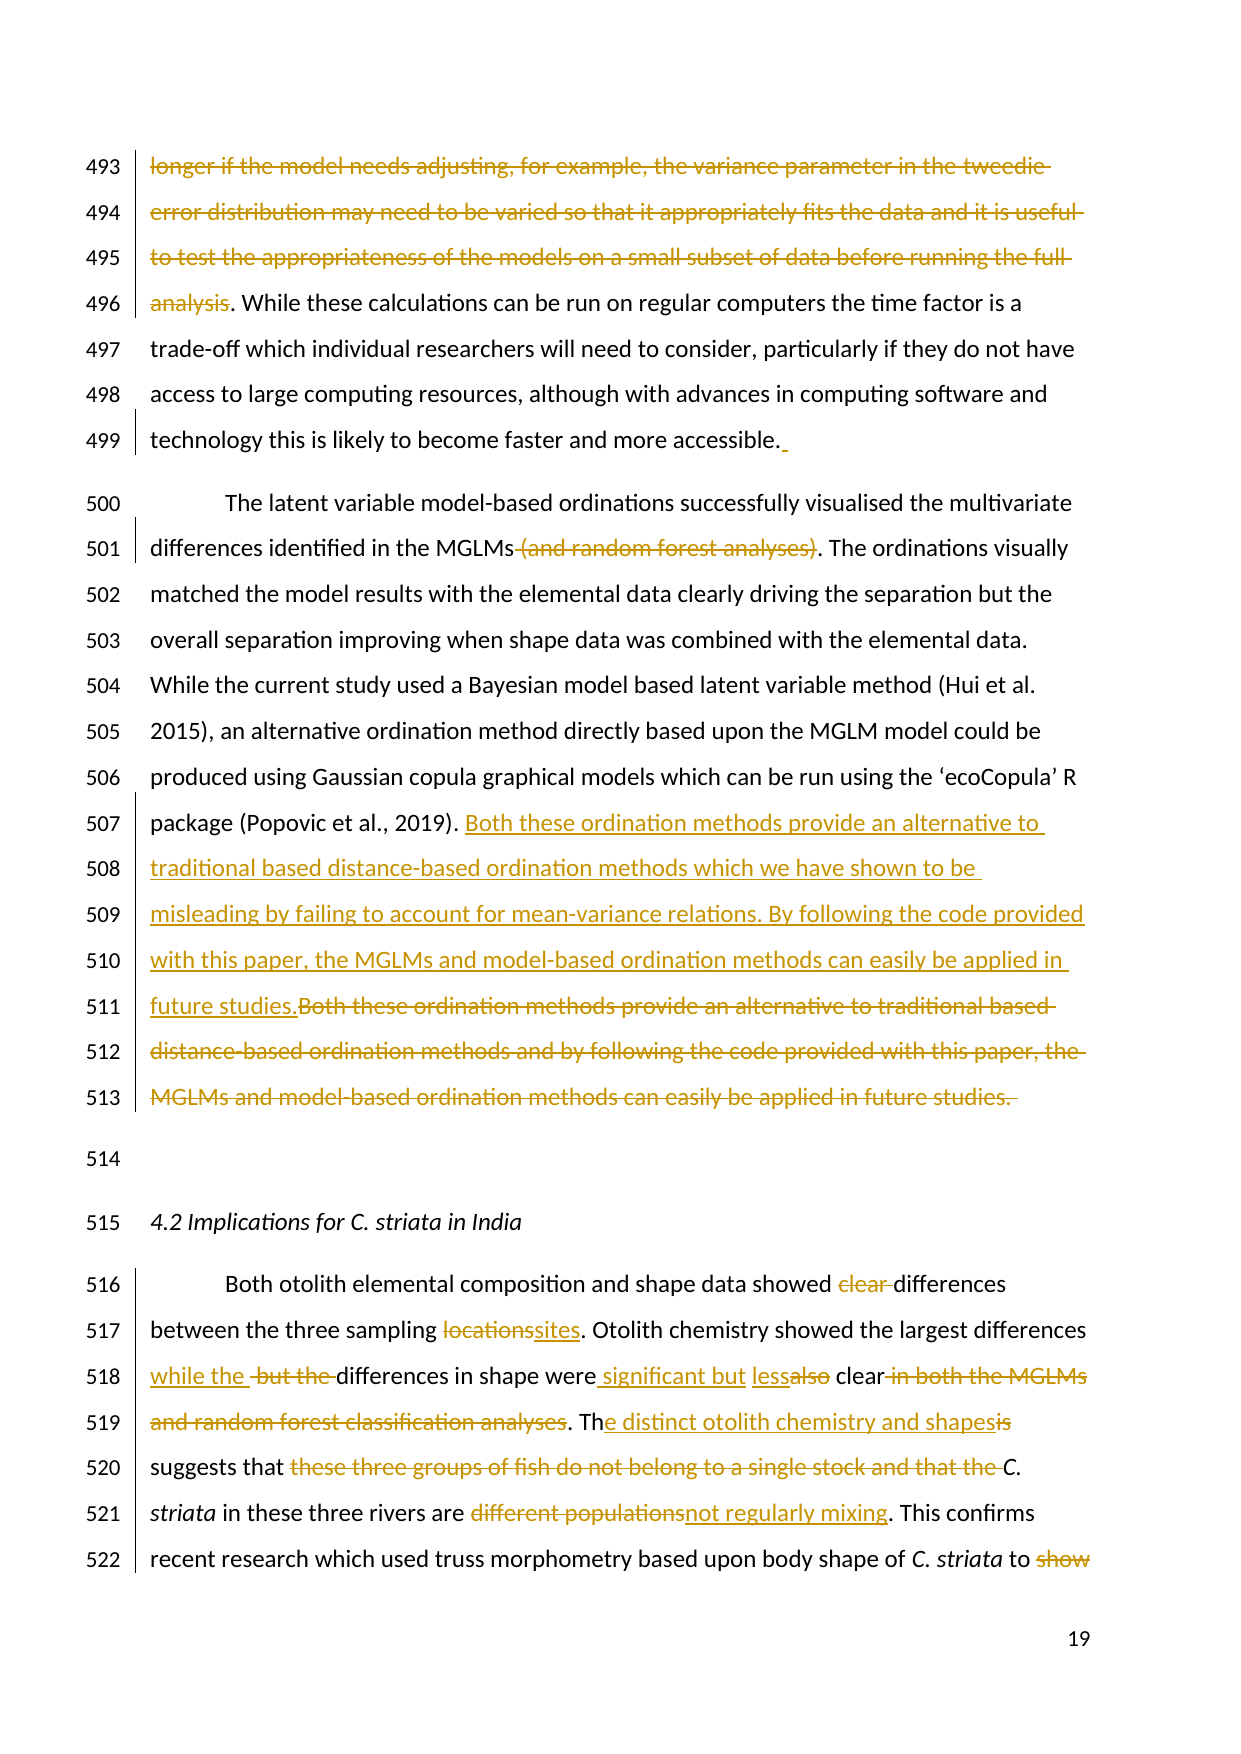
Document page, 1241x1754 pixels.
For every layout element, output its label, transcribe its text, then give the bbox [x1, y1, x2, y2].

text The latent variable model-based ordinations successfully visualised the multivariate differences identified in the MGLMs. The ordinations visually matched the model results with the elemental data clearly driving the separation but the overall separation improving when shape data was combined with the elemental data. While the current study used a Bayesian model based latent variable method (Hui et al. 2015), an alternative ordination method directly based upon the MGLM model could be produced using Gaussian copula graphical models which can be run using the ‘ecoCopula’ R package (Popovic et al., 2019). [150, 487, 1090, 1112]
text 4.2 Implications for C. striata in India [150, 1206, 1090, 1237]
